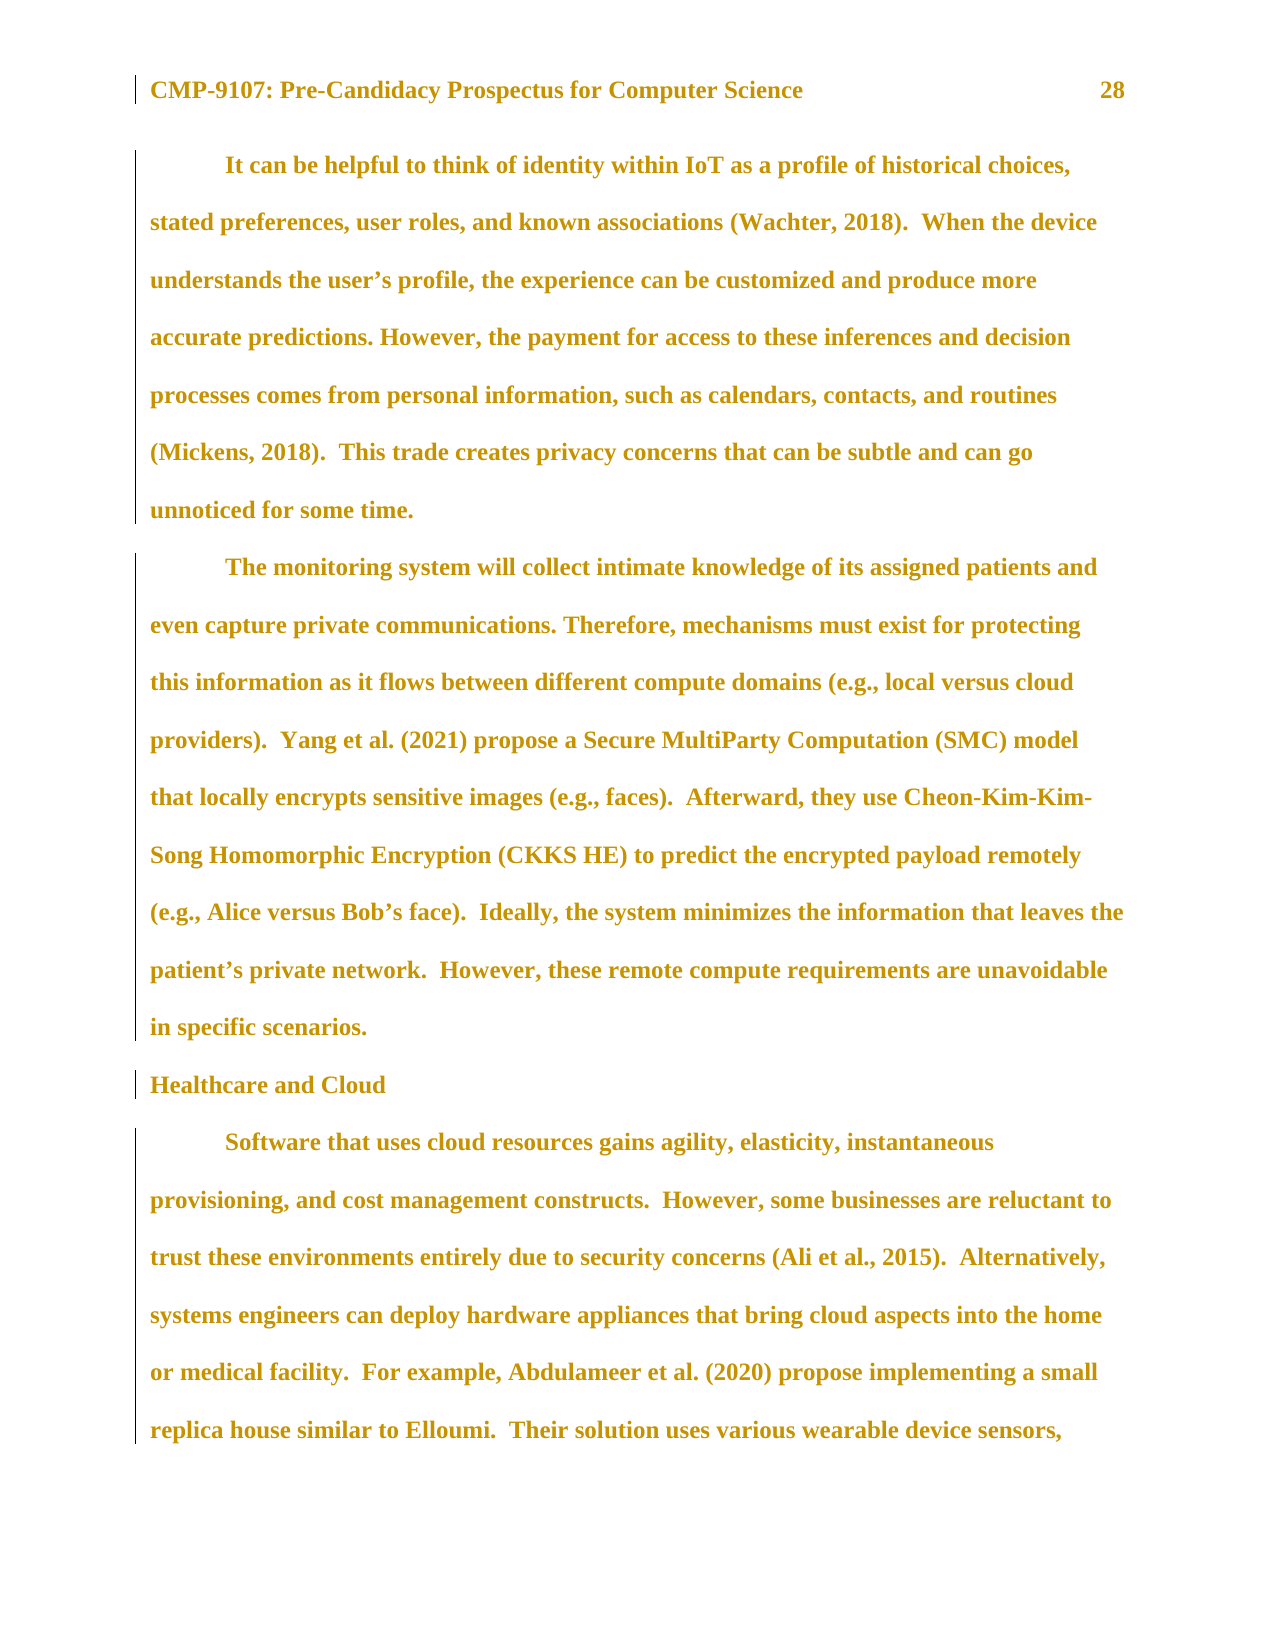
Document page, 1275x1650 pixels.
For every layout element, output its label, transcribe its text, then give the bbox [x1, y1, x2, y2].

subtitle Healthcare and Cloud [150, 1070, 1125, 1099]
text The monitoring system will collect intimate knowledge of its assigned patients and even capture private communications. Therefore, mechanisms must exist for protecting this information as it flows between different compute domains (e.g., local versus cloud providers). Yang et al. (2021) propose a Secure MultiParty Computation (SMC) model that locally encrypts sensitive images (e.g., faces). Afterward, they use Cheon-Kim-Kim-Song Homomorphic Encryption (CKKS HE) to predict the encrypted payload remotely (e.g., Alice versus Bob’s face). Ideally, the system minimizes the information that leaves the patient’s private network. However, these remote compute requirements are unavoidable in specific scenarios. [150, 552, 1125, 1041]
